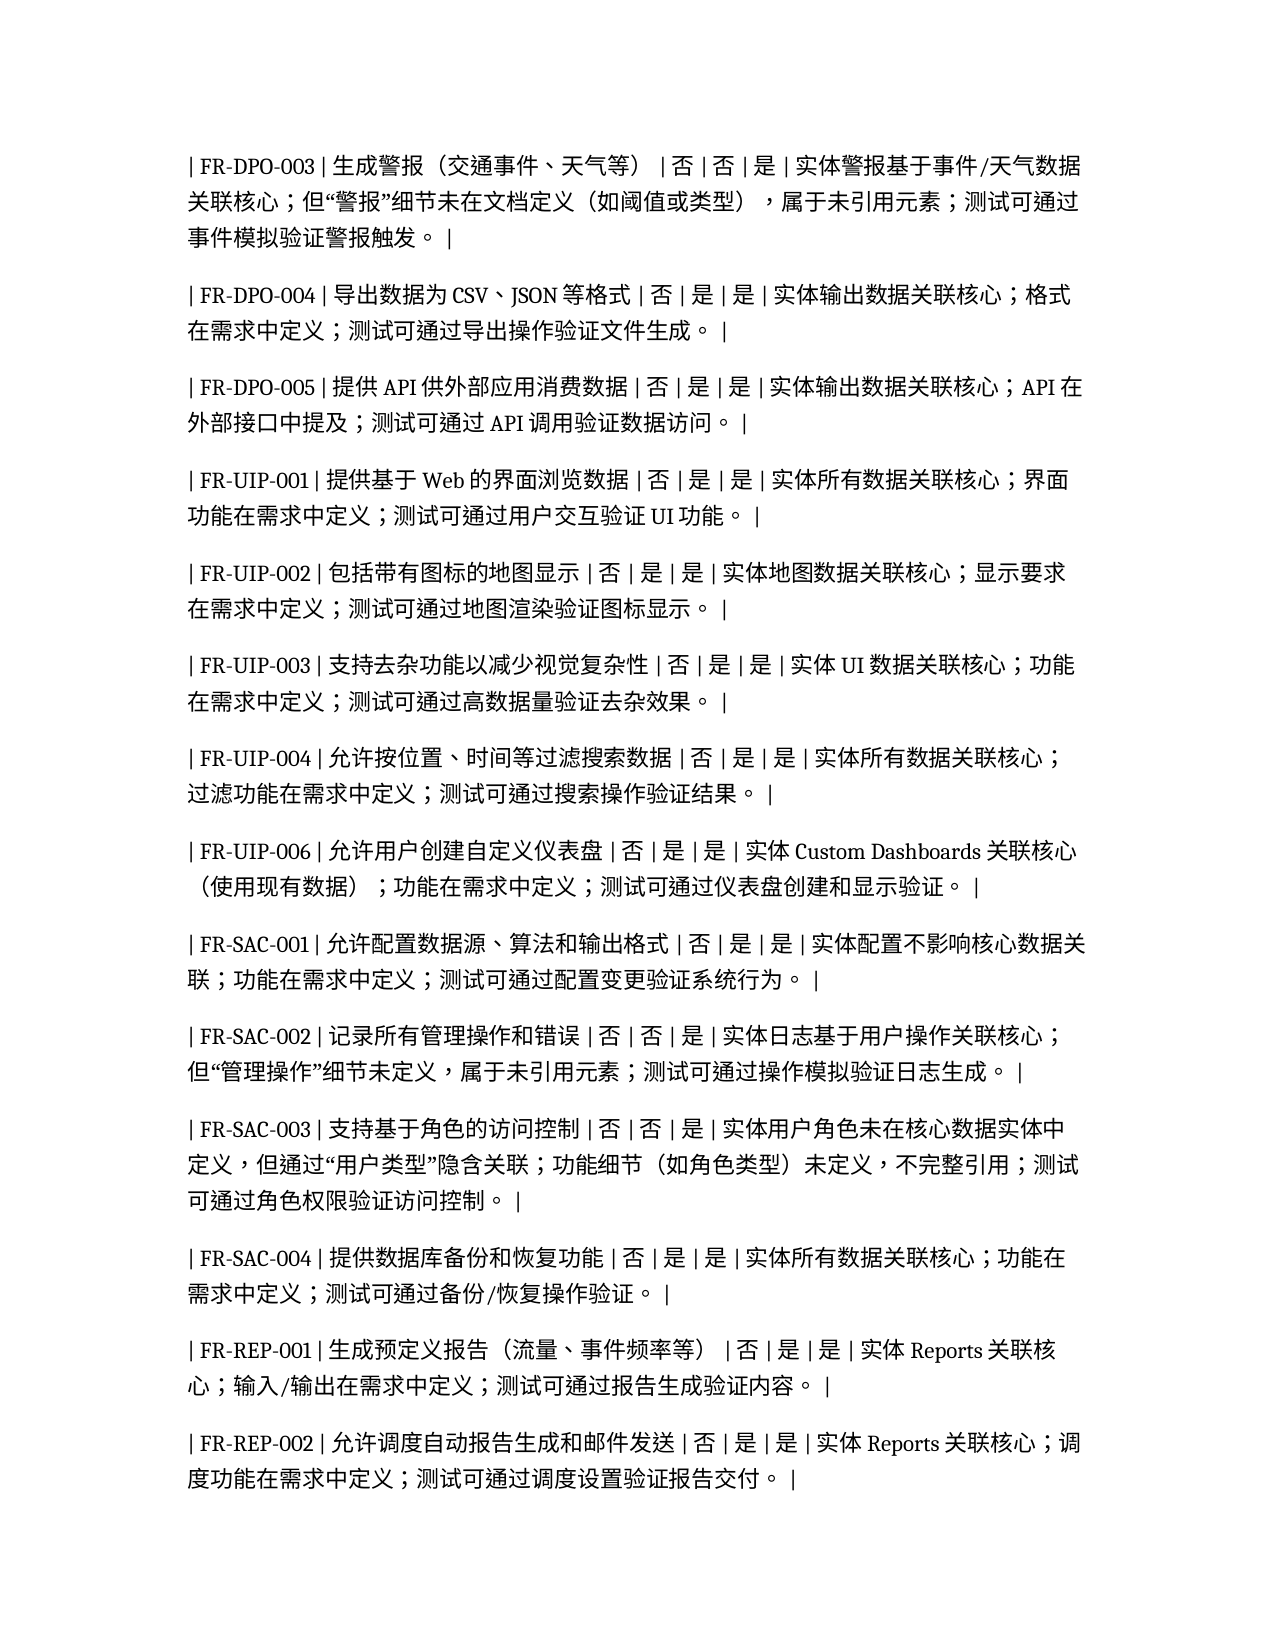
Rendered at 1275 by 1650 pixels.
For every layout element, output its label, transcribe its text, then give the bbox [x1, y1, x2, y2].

text | FR-UIP-004 | 允许按位置、时间等过滤搜索数据 | 否 | 是 | 是 | 实体所有数据关联核心；过滤功能在需求中定义；测试可通过搜索操作验证结果。 | [187, 742, 1087, 809]
text | FR-DPO-003 | 生成警报（交通事件、天气等） | 否 | 否 | 是 | 实体警报基于事件/天气数据关联核心；但“警报”细节未在文档定义（如阈值或类型），属于未引用元素；测试可通过事件模拟验证警报触发。 | [187, 150, 1087, 253]
text | FR-SAC-004 | 提供数据库备份和恢复功能 | 否 | 是 | 是 | 实体所有数据关联核心；功能在需求中定义；测试可通过备份/恢复操作验证。 | [187, 1242, 1087, 1309]
text | FR-SAC-002 | 记录所有管理操作和错误 | 否 | 否 | 是 | 实体日志基于用户操作关联核心；但“管理操作”细节未定义，属于未引用元素；测试可通过操作模拟验证日志生成。 | [187, 1020, 1087, 1087]
text | FR-UIP-002 | 包括带有图标的地图显示 | 否 | 是 | 是 | 实体地图数据关联核心；显示要求在需求中定义；测试可通过地图渲染验证图标显示。 | [187, 557, 1087, 624]
text | FR-UIP-003 | 支持去杂功能以减少视觉复杂性 | 否 | 是 | 是 | 实体UI数据关联核心；功能在需求中定义；测试可通过高数据量验证去杂效果。 | [187, 649, 1087, 717]
text | FR-DPO-005 | 提供API供外部应用消费数据 | 否 | 是 | 是 | 实体输出数据关联核心；API在外部接口中提及；测试可通过API调用验证数据访问。 | [187, 371, 1087, 438]
text | FR-REP-001 | 生成预定义报告（流量、事件频率等） | 否 | 是 | 是 | 实体Reports关联核心；输入/输出在需求中定义；测试可通过报告生成验证内容。 | [187, 1334, 1087, 1402]
text | FR-UIP-001 | 提供基于Web的界面浏览数据 | 否 | 是 | 是 | 实体所有数据关联核心；界面功能在需求中定义；测试可通过用户交互验证UI功能。 | [187, 464, 1087, 531]
text | FR-UIP-006 | 允许用户创建自定义仪表盘 | 否 | 是 | 是 | 实体Custom Dashboards关联核心（使用现有数据）；功能在需求中定义；测试可通过仪表盘创建和显示验证。 | [187, 835, 1087, 902]
text | FR-DPO-004 | 导出数据为CSV、JSON等格式 | 否 | 是 | 是 | 实体输出数据关联核心；格式在需求中定义；测试可通过导出操作验证文件生成。 | [187, 279, 1087, 346]
text | FR-REP-002 | 允许调度自动报告生成和邮件发送 | 否 | 是 | 是 | 实体Reports关联核心；调度功能在需求中定义；测试可通过调度设置验证报告交付。 | [187, 1427, 1087, 1494]
text | FR-SAC-003 | 支持基于角色的访问控制 | 否 | 否 | 是 | 实体用户角色未在核心数据实体中定义，但通过“用户类型”隐含关联；功能细节（如角色类型）未定义，不完整引用；测试可通过角色权限验证访问控制。 | [187, 1113, 1087, 1216]
text | FR-SAC-001 | 允许配置数据源、算法和输出格式 | 否 | 是 | 是 | 实体配置不影响核心数据关联；功能在需求中定义；测试可通过配置变更验证系统行为。 | [187, 928, 1087, 995]
